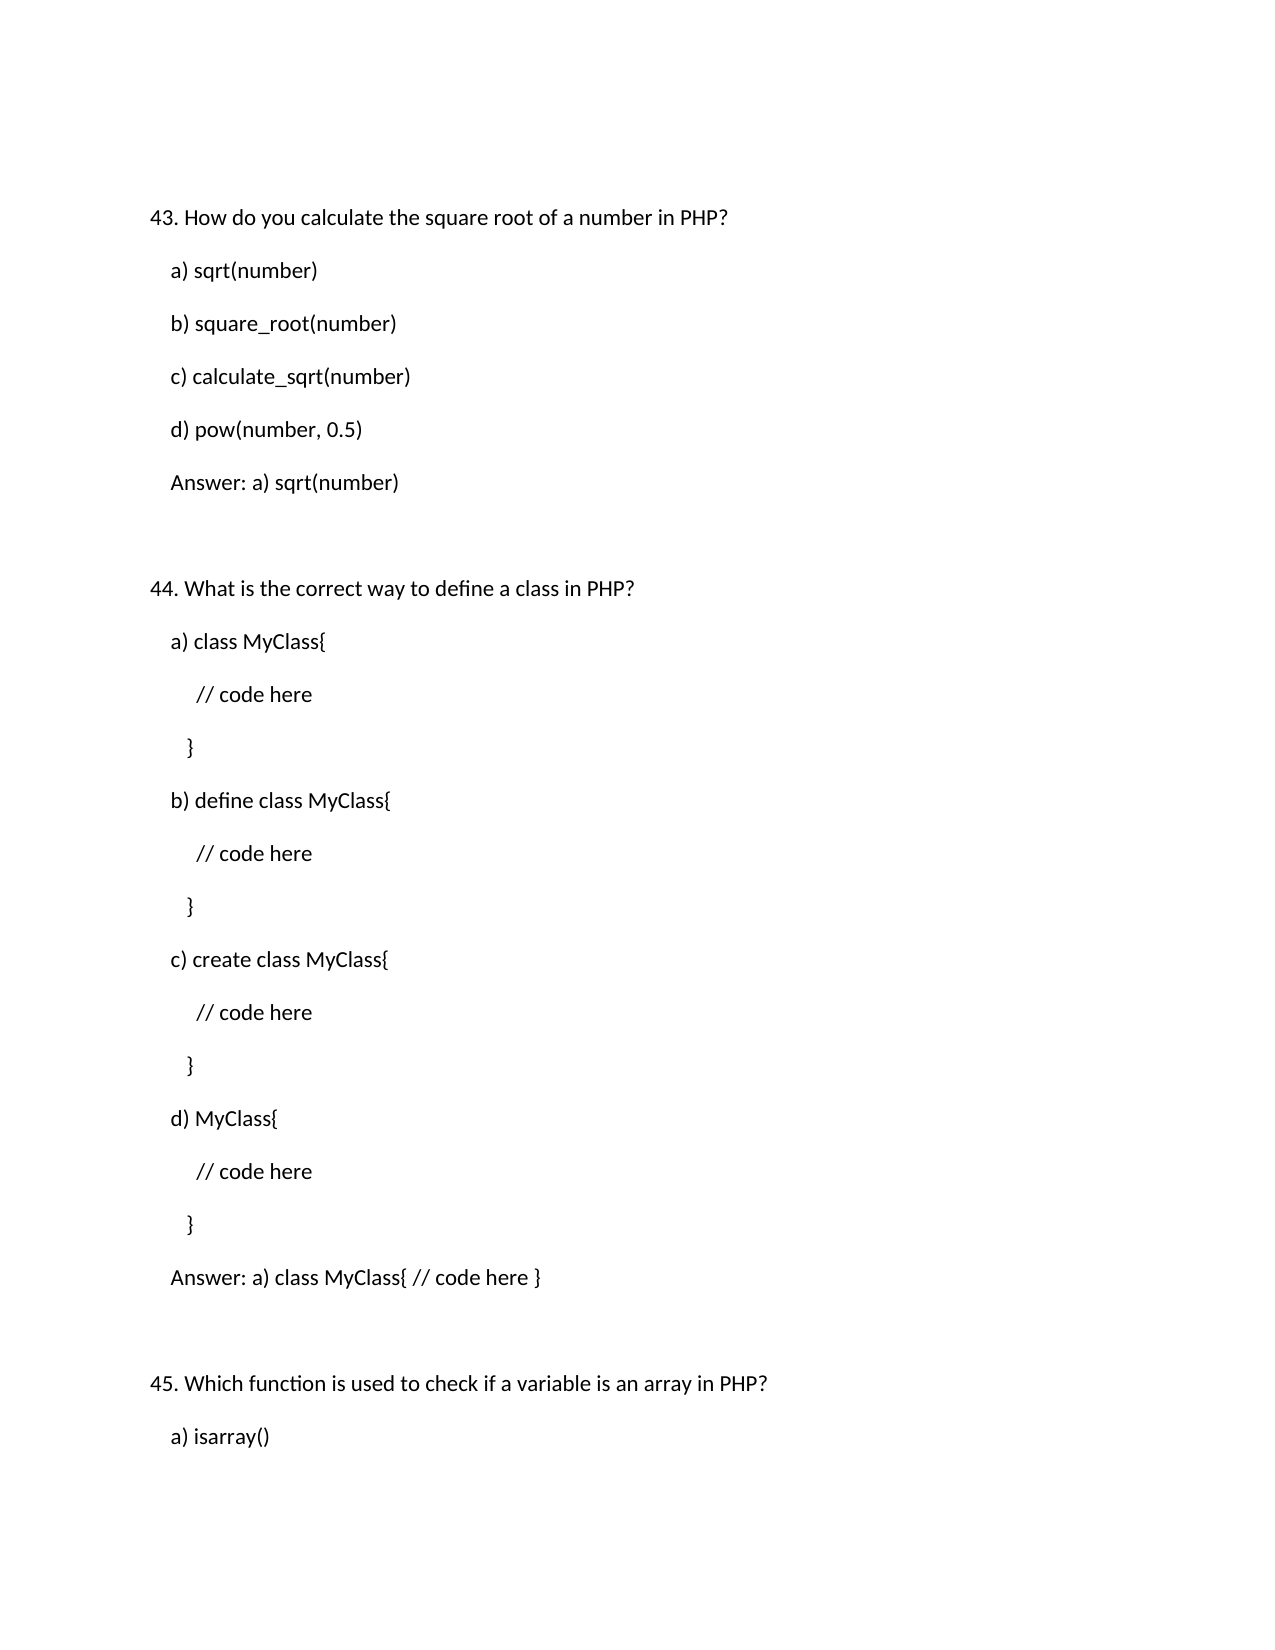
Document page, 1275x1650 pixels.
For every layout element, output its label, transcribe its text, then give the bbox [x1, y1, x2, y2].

text Answer: a) sqrt(number) [150, 468, 1125, 496]
text 44. What is the correct way to define a class in PHP? [150, 574, 1125, 602]
text a) class MyClass{ [150, 627, 1125, 655]
text a) sqrt(number) [150, 256, 1125, 284]
text a) isarray() [150, 1422, 1125, 1451]
text } [150, 733, 1125, 761]
text } [150, 1210, 1125, 1238]
text // code here [150, 998, 1125, 1026]
text b) define class MyClass{ [150, 786, 1125, 814]
text c) create class MyClass{ [150, 945, 1125, 973]
text 45. Which function is used to check if a variable is an array in PHP? [150, 1369, 1125, 1397]
text d) pow(number, 0.5) [150, 415, 1125, 443]
text // code here [150, 839, 1125, 867]
text } [150, 892, 1125, 920]
text } [150, 1051, 1125, 1079]
text d) MyClass{ [150, 1104, 1125, 1132]
text c) calculate_sqrt(number) [150, 362, 1125, 390]
text b) square_root(number) [150, 309, 1125, 337]
text // code here [150, 680, 1125, 708]
text 43. How do you calculate the square root of a number in PHP? [150, 203, 1125, 231]
text Answer: a) class MyClass{ // code here } [150, 1263, 1125, 1291]
text // code here [150, 1157, 1125, 1185]
